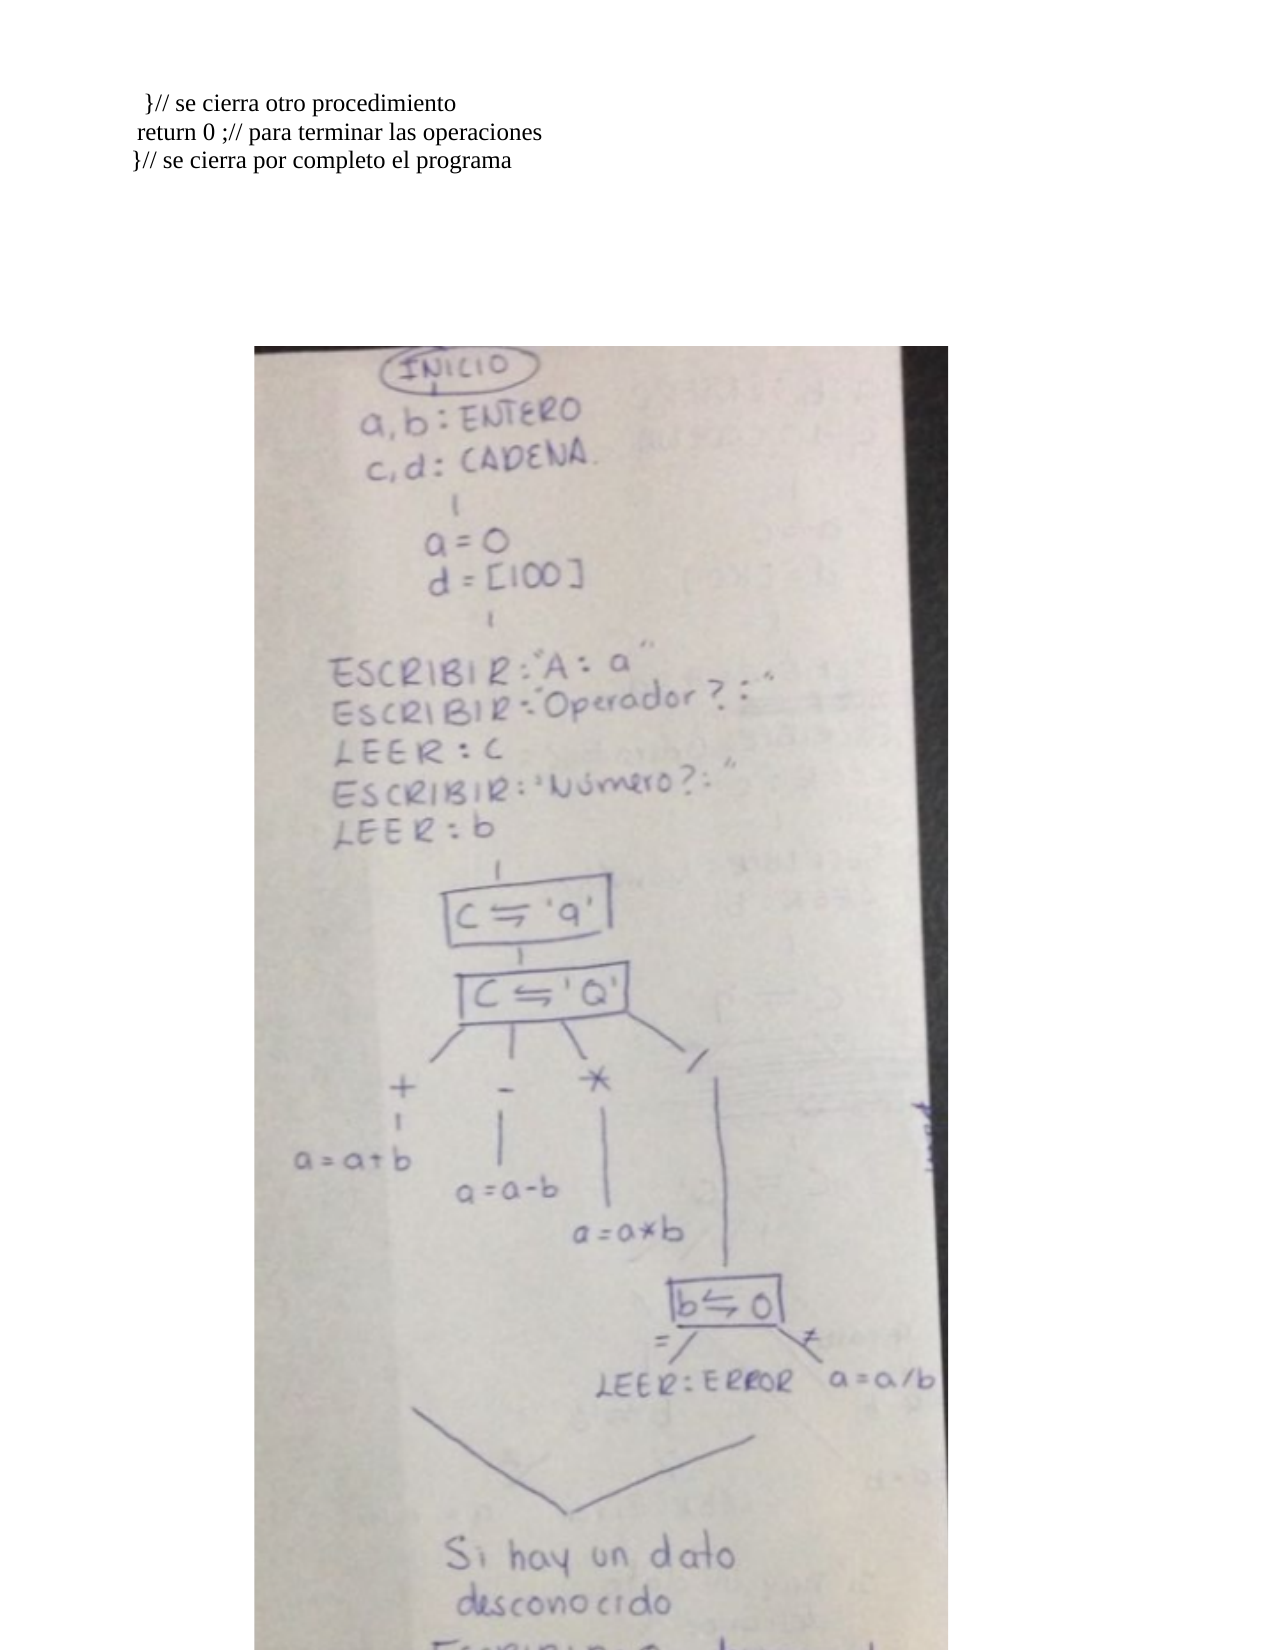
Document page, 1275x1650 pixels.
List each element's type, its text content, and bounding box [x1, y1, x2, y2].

picture [254, 346, 949, 1650]
text }// se cierra por completo el programa [118, 145, 1205, 174]
text }// se cierra otro procedimiento [118, 88, 1205, 117]
text return 0 ;// para terminar las operaciones [118, 117, 1205, 145]
